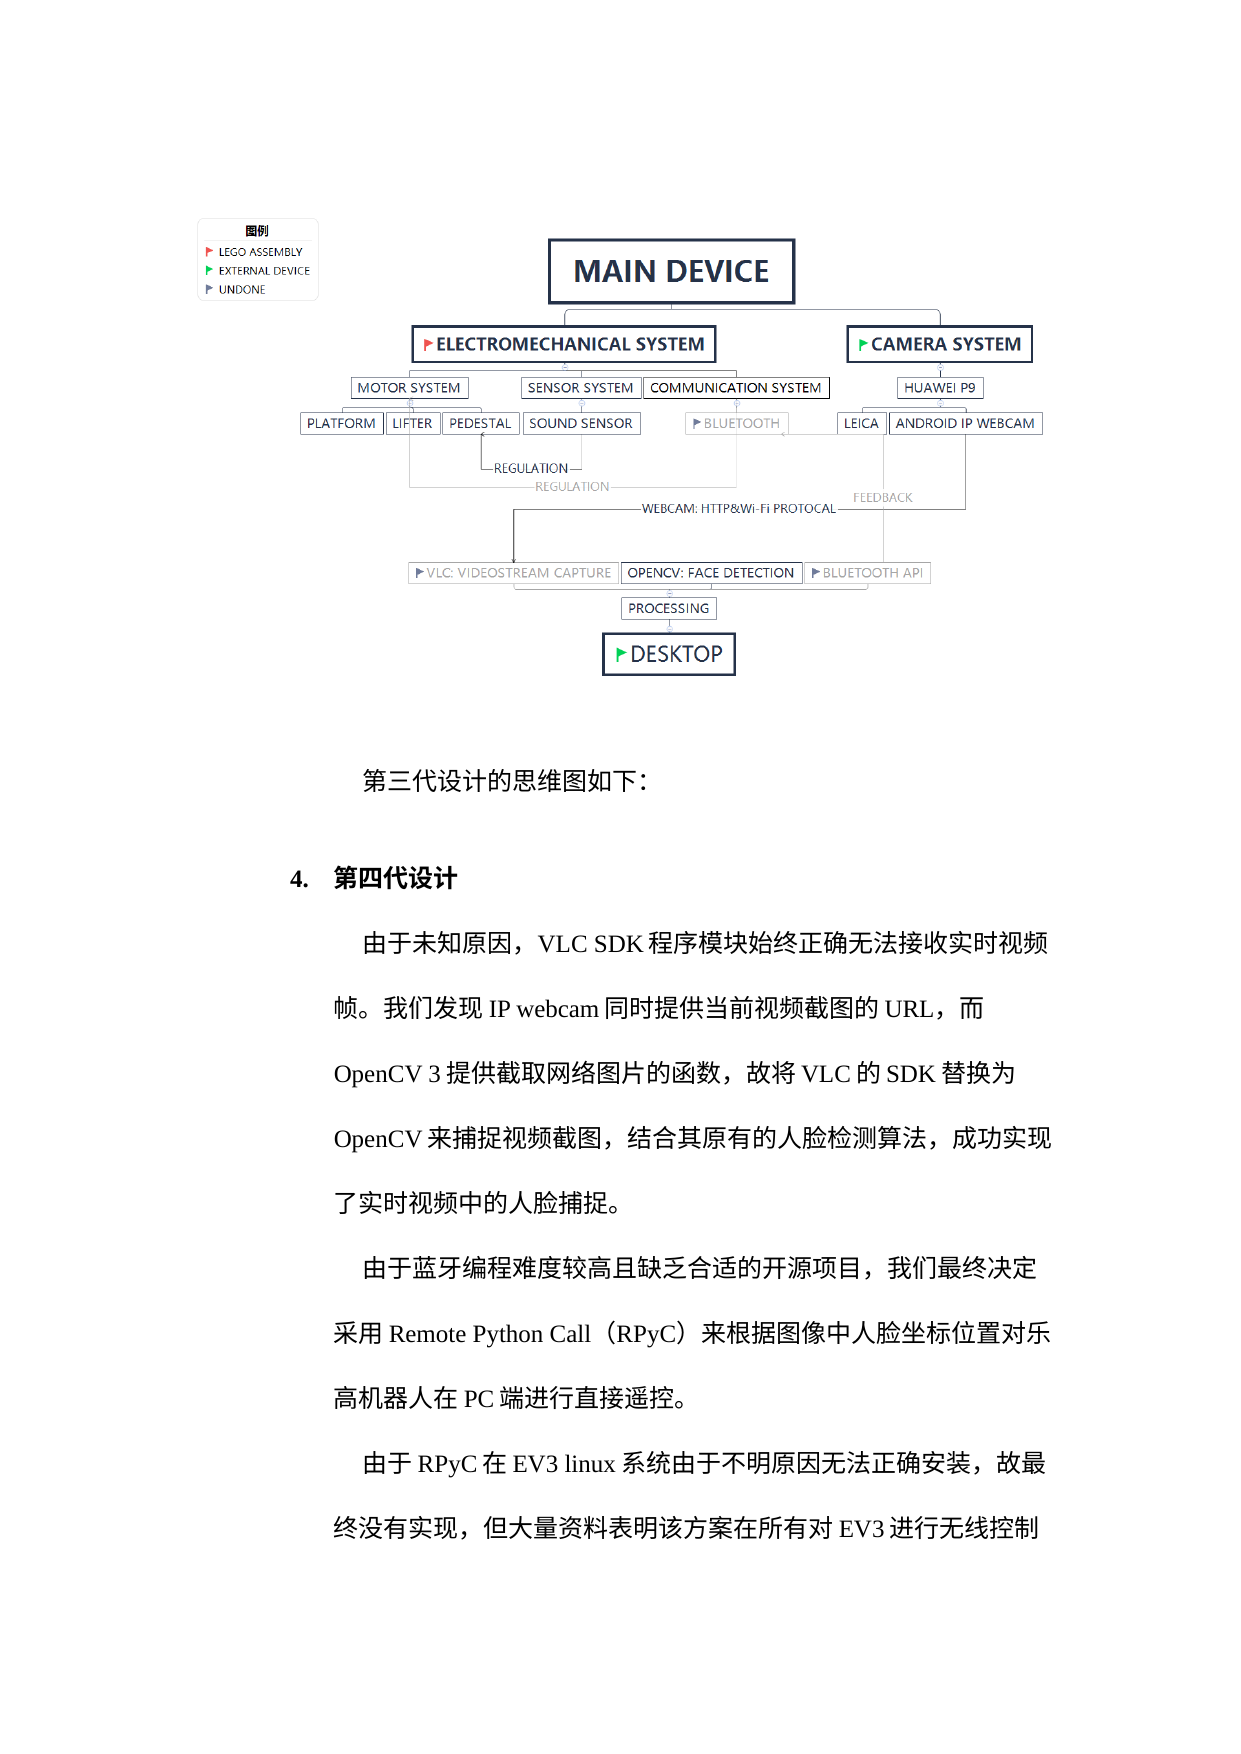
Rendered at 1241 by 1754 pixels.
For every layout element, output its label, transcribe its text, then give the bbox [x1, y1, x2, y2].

list 第四代设计 [290, 779, 1053, 844]
list 由于未知原因，VLC SDK程序模块始终正确无法接收实时视频帧。我们发现IP webcam同时提供当前视频截图的URL，而OpenCV 3提供截取网络图片的函数，故将VLC的SDK替换为OpenCV来捕捉视频截图，结合其原有的人脸检测算法，成功实现了实时视频中的人脸捕捉。 [333, 844, 1053, 1169]
list 由于蓝牙编程难度较高且缺乏合适的开源项目，我们最终决定采用Remote Python Call（RPyC）来根据图像中人脸坐标位置对乐高机器人在PC端进行直接遥控。 [333, 1169, 1053, 1364]
picture [187, 207, 1050, 682]
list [333, 1364, 1053, 1559]
